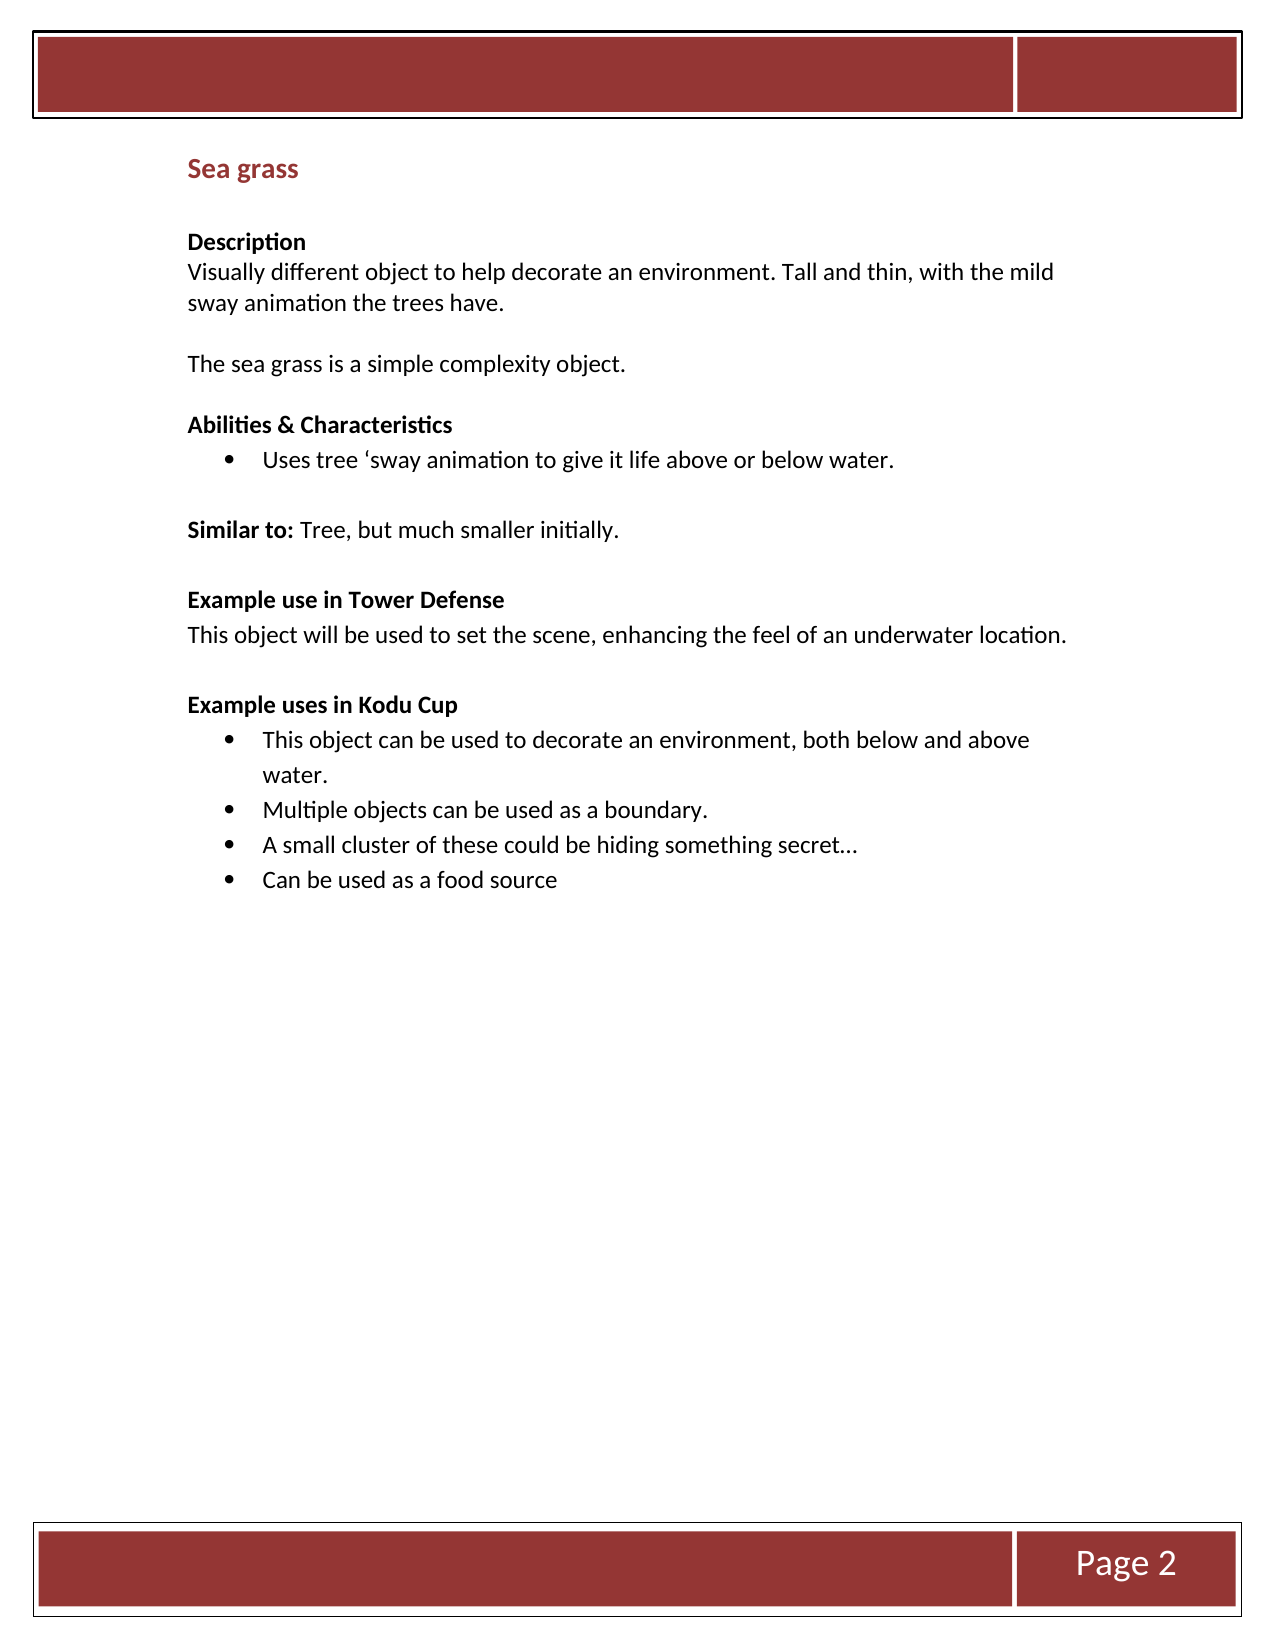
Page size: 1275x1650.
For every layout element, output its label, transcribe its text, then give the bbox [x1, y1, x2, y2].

text Similar to: Tree, but much smaller initially. [187, 514, 1087, 544]
list Can be used as a food source [225, 864, 1087, 894]
text This object will be used to set the scene, enhancing the feel of an underwater location. [187, 619, 1087, 649]
list A small cluster of these could be hiding something secret… [225, 829, 1087, 859]
text Description [187, 226, 1087, 256]
list Uses tree ‘sway animation to give it life above or below water. [225, 444, 1087, 474]
text Abilities & Characteristics [187, 409, 1087, 439]
text Example uses in Kodu Cup [187, 689, 1087, 719]
text Visually different object to help decorate an environment. Tall and thin, with the mild sway animation the trees have. [187, 256, 1087, 317]
text The sea grass is a simple complexity object. [187, 348, 1087, 378]
list Multiple objects can be used as a boundary. [225, 794, 1087, 824]
text Sea grass [187, 150, 1087, 186]
list This object can be used to decorate an environment, both below and above water. [225, 724, 1087, 789]
text Example use in Tower Defense [187, 584, 1087, 614]
